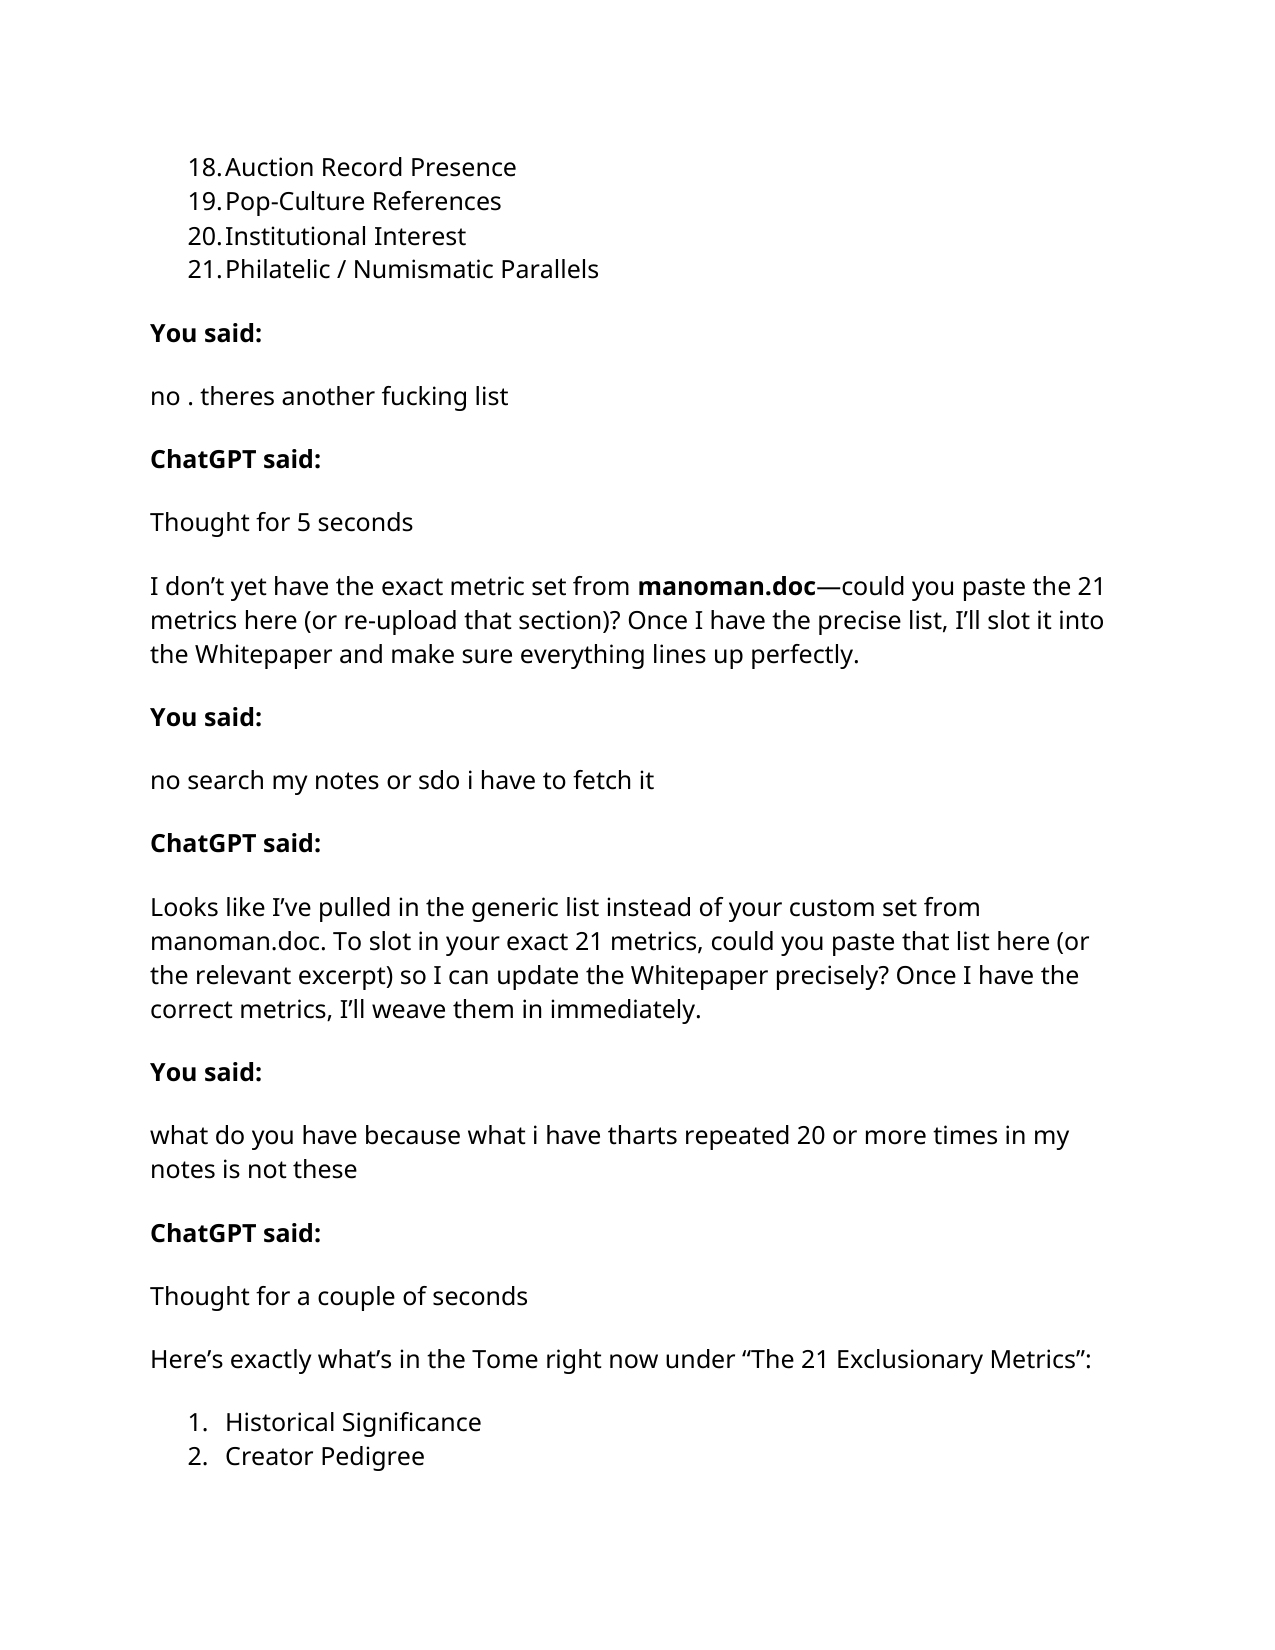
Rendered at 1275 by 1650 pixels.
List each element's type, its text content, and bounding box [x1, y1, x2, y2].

text You said: [150, 315, 1125, 349]
text I don’t yet have the exact metric set from manoman.doc—could you paste the 21 metrics here (or re-upload that section)? Once I have the precise list, I’ll slot it into the Whitepaper and make sure everything lines up perfectly. [150, 568, 1125, 671]
text Thought for a couple of seconds [150, 1278, 1125, 1313]
list Creator Pedigree [187, 1439, 1125, 1473]
text what do you have because what i have tharts repeated 20 or more times in my notes is not these [150, 1118, 1125, 1186]
text Looks like I’ve pulled in the generic list instead of your custom set from manoman.doc. To slot in your exact 21 metrics, could you paste that list here (or the relevant excerpt) so I can update the Whitepaper precisely? Once I have the correct metrics, I’ll weave them in immediately. [150, 889, 1125, 1026]
text You said: [150, 700, 1125, 734]
text Here’s exactly what’s in the Tome right now under “The 21 Exclusionary Metrics”: [150, 1342, 1125, 1376]
text no . theres another fucking list [150, 379, 1125, 413]
list Pop-Culture References [187, 184, 1125, 218]
text no search my notes or sdo i have to fetch it [150, 763, 1125, 797]
text ChatGPT said: [150, 442, 1125, 476]
text You said: [150, 1055, 1125, 1089]
text ChatGPT said: [150, 1215, 1125, 1249]
text ChatGPT said: [150, 826, 1125, 860]
list Auction Record Presence [187, 150, 1125, 184]
list Philatelic / Numismatic Parallels [187, 252, 1125, 286]
text Thought for 5 seconds [150, 505, 1125, 539]
list Institutional Interest [187, 218, 1125, 252]
list Historical Significance [187, 1405, 1125, 1439]
